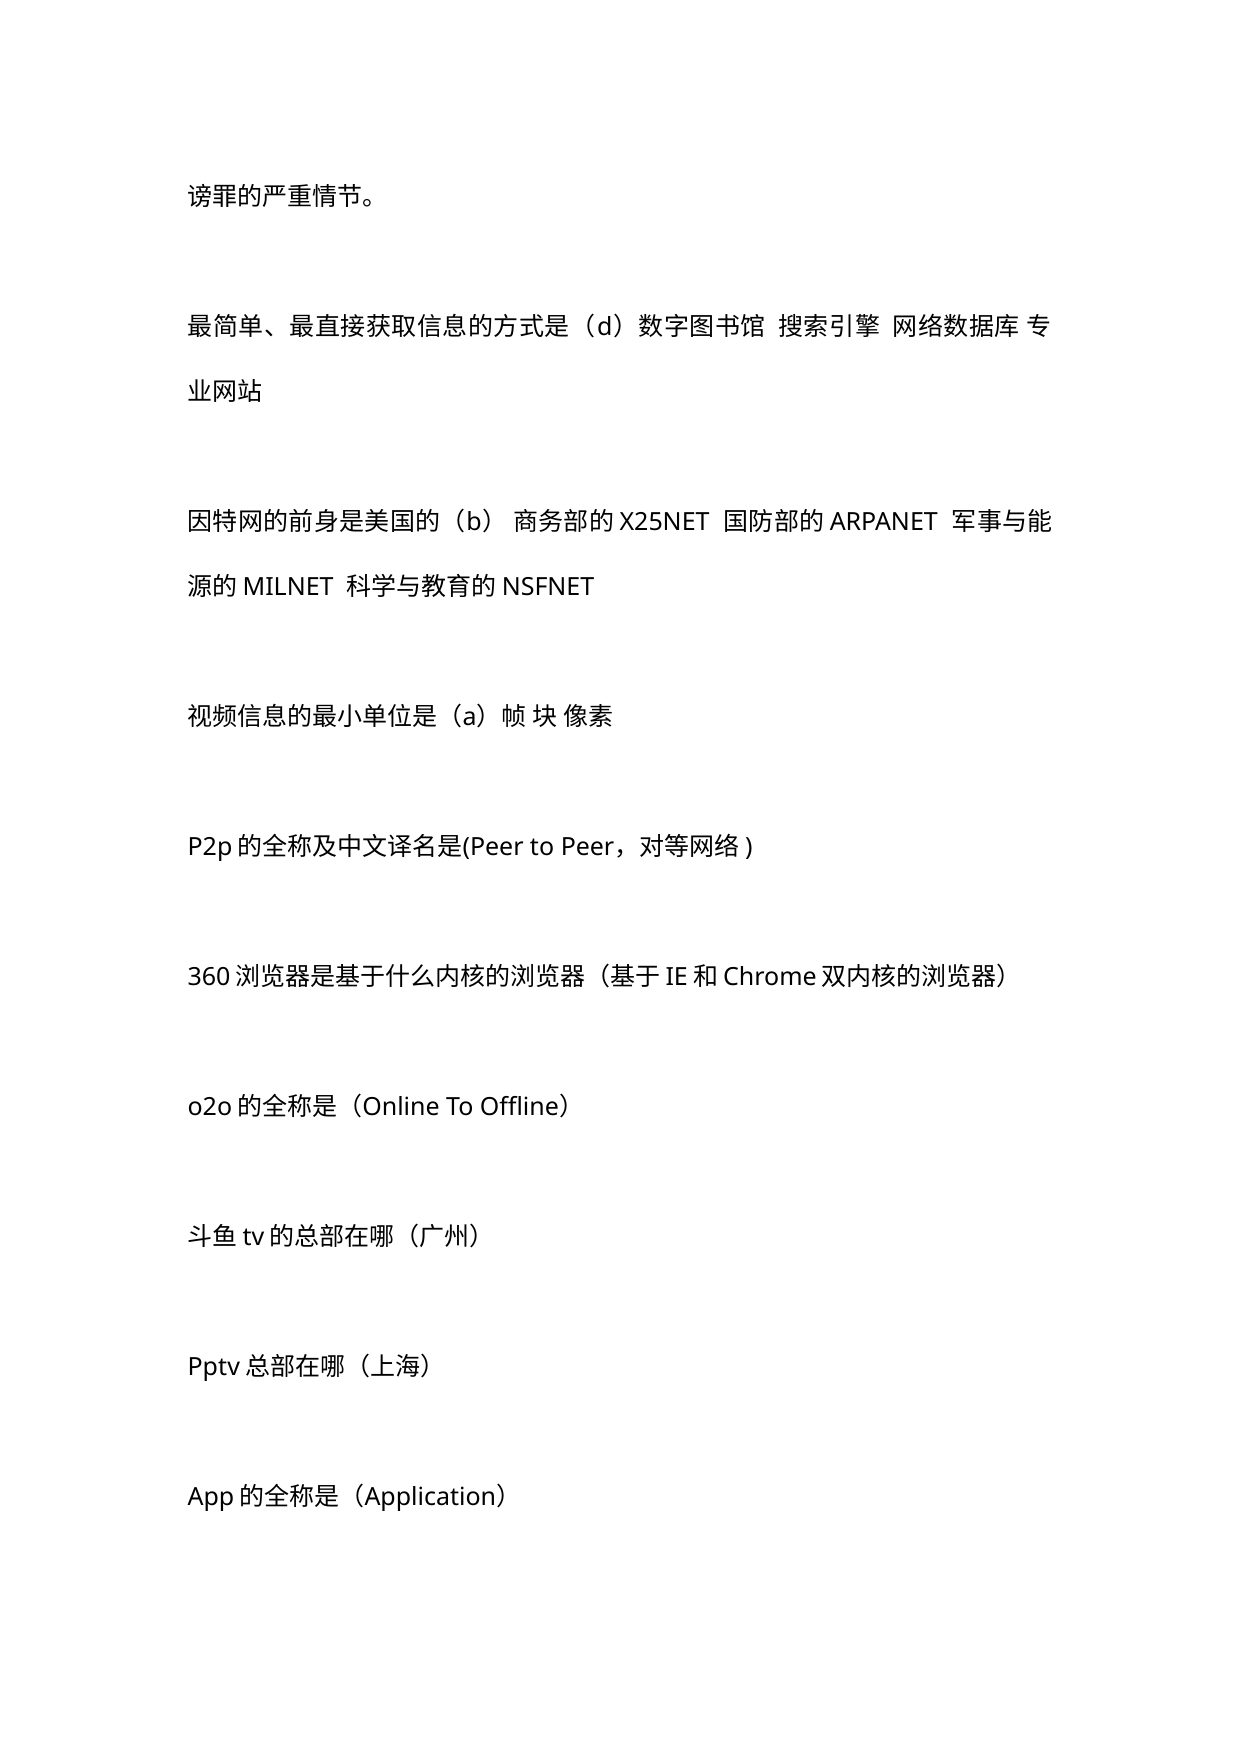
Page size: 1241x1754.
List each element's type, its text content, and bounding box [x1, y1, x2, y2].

text Pptv总部在哪（上海） [187, 1332, 1053, 1397]
text P2p的全称及中文译名是(Peer to Peer，对等网络 ) [187, 812, 1053, 877]
text 最简单、最直接获取信息的方式是（d）数字图书馆 搜索引擎 网络数据库 专业网站 [187, 292, 1053, 422]
text 斗鱼tv的总部在哪（广州） [187, 1202, 1053, 1267]
text o2o的全称是（Online To Offline） [187, 1072, 1053, 1137]
text 视频信息的最小单位是（a）帧 块 像素 [187, 682, 1053, 747]
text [187, 162, 1053, 227]
text 因特网的前身是美国的（b） 商务部的X25NET 国防部的ARPANET 军事与能源的MILNET 科学与教育的NSFNET [187, 487, 1053, 617]
text 360浏览器是基于什么内核的浏览器（基于IE和Chrome双内核的浏览器） [187, 942, 1053, 1007]
text App的全称是（Application） [187, 1462, 1053, 1527]
